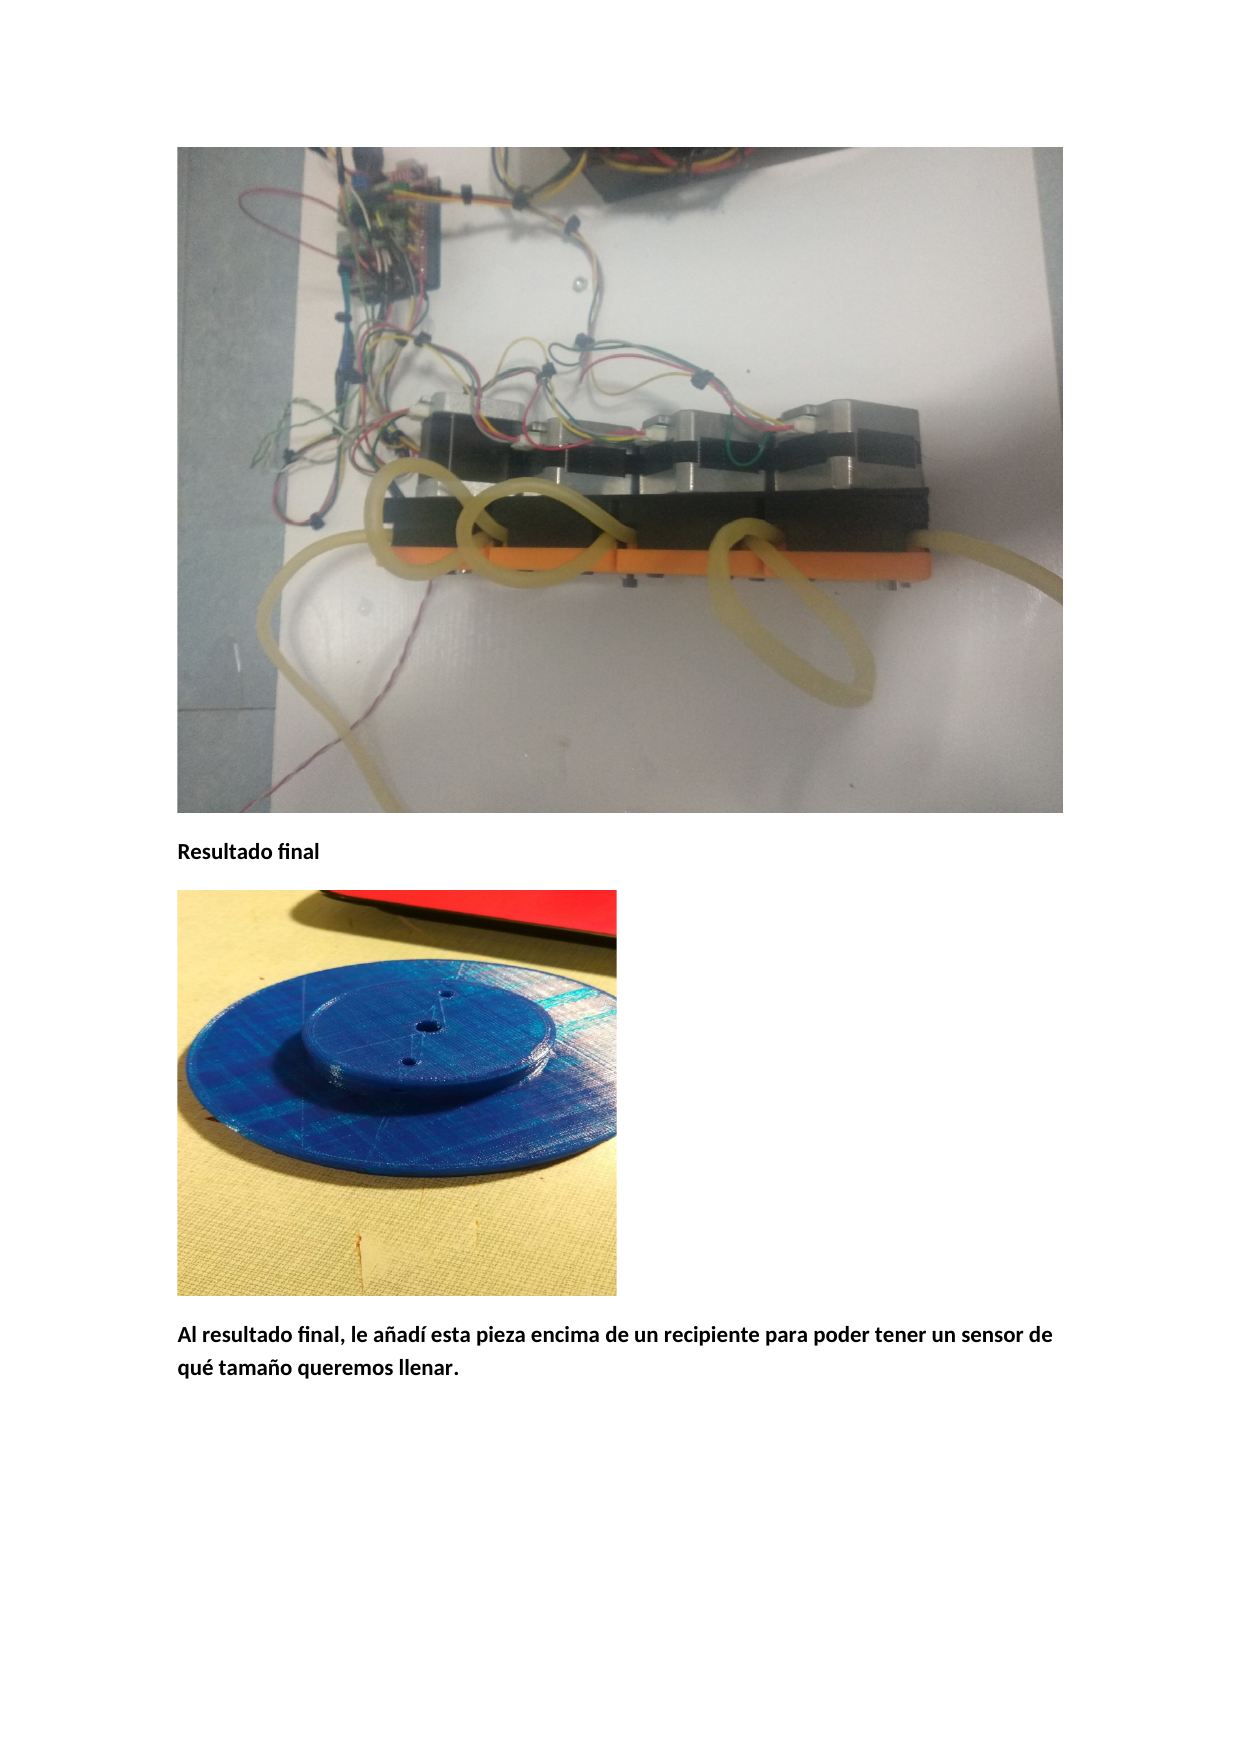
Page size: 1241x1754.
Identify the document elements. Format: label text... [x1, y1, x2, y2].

picture [177, 890, 617, 1296]
text Al resultado final, le añadí esta pieza encima de un recipiente para poder tener un sensor de qué tamaño queremos llenar. [177, 1320, 1063, 1381]
picture [177, 147, 1063, 813]
text Resultado final [177, 837, 1063, 865]
